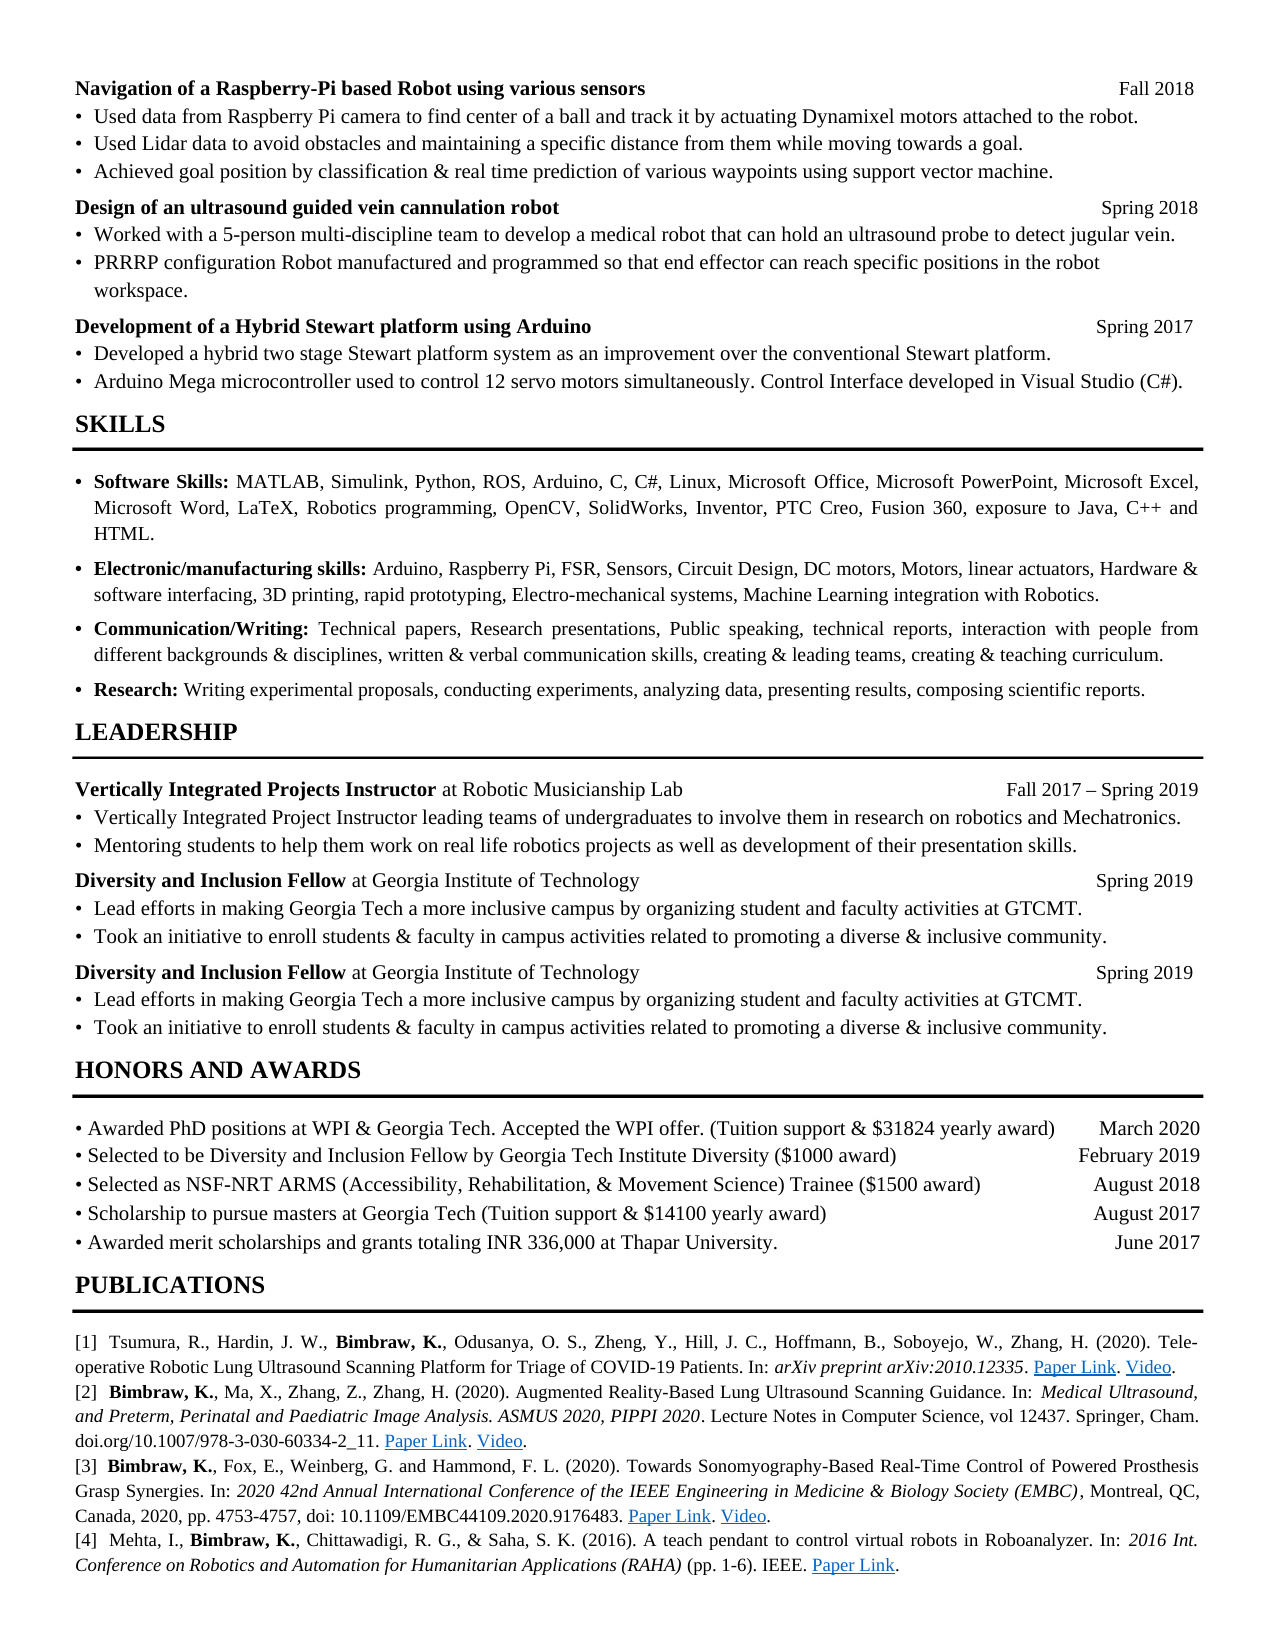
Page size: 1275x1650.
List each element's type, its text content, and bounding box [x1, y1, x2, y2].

text HONORS AND AWARDS [75, 1055, 1200, 1084]
list Achieved goal position by classification & real time prediction of various waypoints using support vector machine. [75, 159, 1200, 183]
list Research: Writing experimental proposals, conducting experiments, analyzing data, presenting results, composing scientific reports. [75, 678, 1200, 701]
text Navigation of a Raspberry-Pi based Robot using various sensors Fall 2018 [75, 76, 1200, 100]
list Used data from Raspberry Pi camera to find center of a ball and track it by actuating Dynamixel motors attached to the robot. [75, 104, 1200, 128]
list Software Skills: MATLAB, Simulink, Python, ROS, Arduino, C, C#, Linux, Microsoft Office, Microsoft PowerPoint, Microsoft Excel, Microsoft Word, LaTeX, Robotics programming, OpenCV, SolidWorks, Inventor, PTC Creo, Fusion 360, exposure to Java, C++ and HTML. [75, 469, 1200, 545]
list Developed a hybrid two stage Stewart platform system as an improvement over the conventional Stewart platform. [75, 341, 1200, 365]
text Development of a Hybrid Stewart platform using Arduino Spring 2017 [75, 313, 1200, 338]
list Mehta, I., Bimbraw, K., Chittawadigi, R. G., & Saha, S. K. (2016). A teach pendant to control virtual robots in Roboanalyzer. In: 2016 Int. Conference on Robotics and Automation for Humanitarian Applications (RAHA) (pp. 1-6). IEEE. Paper Link. [75, 1529, 1200, 1576]
picture [72, 1094, 1204, 1098]
table_cell • Selected as NSF-NRT ARMS (Accessibility, Rehabilitation, & Movement Science) Trainee ($1500 award) [75, 1171, 1056, 1200]
list Tsumura, R., Hardin, J. W., Bimbraw, K., Odusanya, O. S., Zheng, Y., Hill, J. C., Hoffmann, B., Soboyejo, W., Zhang, H. (2020). Tele-operative Robotic Lung Ultrasound Scanning Platform for Triage of COVID-19 Patients. In: arXiv preprint arXiv:2010.12335. Paper Link. Video. [75, 1331, 1200, 1377]
table_header • Awarded PhD positions at WPI & Georgia Tech. Accepted the WPI offer. (Tuition support & $31824 yearly award) [75, 1116, 1056, 1143]
list Lead efforts in making Georgia Tech a more inclusive campus by organizing student and faculty activities at GTCMT. [75, 987, 1200, 1011]
list PRRRP configuration Robot manufactured and programmed so that end effector can reach specific positions in the robot workspace. [75, 250, 1200, 302]
picture [72, 447, 1204, 451]
table_cell • Scholarship to pursue masters at Georgia Tech (Tuition support & $14100 yearly award) [75, 1200, 1056, 1229]
text PUBLICATIONS [75, 1270, 1200, 1299]
list Lead efforts in making Georgia Tech a more inclusive campus by organizing student and faculty activities at GTCMT. [75, 896, 1200, 920]
list Bimbraw, K., Ma, X., Zhang, Z., Zhang, H. (2020). Augmented Reality-Based Lung Ultrasound Scanning Guidance. In: Medical Ultrasound, and Preterm, Perinatal and Paediatric Image Analysis. ASMUS 2020, PIPPI 2020. Lecture Notes in Computer Science, vol 12437. Springer, Cham. doi.org/10.1007/978-3-030-60334-2_11. Paper Link. Video. [75, 1381, 1200, 1452]
list Used Lidar data to avoid obstacles and maintaining a specific distance from them while moving towards a goal. [75, 131, 1200, 155]
table_cell • Selected to be Diversity and Inclusion Fellow by Georgia Tech Institute Diversity ($1000 award) [75, 1143, 1056, 1171]
text Design of an ultrasound guided vein cannulation robot Spring 2018 [75, 195, 1200, 219]
text Diversity and Inclusion Fellow at Georgia Institute of Technology Spring 2019 [75, 868, 1200, 892]
table_cell February 2019 [1056, 1143, 1200, 1171]
list Bimbraw, K., Fox, E., Weinberg, G. and Hammond, F. L. (2020). Towards Sonomyography-Based Real-Time Control of Powered Prosthesis Grasp Synergies. In: 2020 42nd Annual International Conference of the IEEE Engineering in Medicine & Biology Society (EMBC), Montreal, QC, Canada, 2020, pp. 4753-4757, doi: 10.1109/EMBC44109.2020.9176483. Paper Link. Video. [75, 1455, 1200, 1526]
table_cell • Awarded merit scholarships and grants totaling INR 336,000 at Thapar University. [75, 1229, 1056, 1258]
list Mentoring students to help them work on real life robotics projects as well as development of their presentation skills. [75, 832, 1200, 857]
text SKILLS [75, 409, 1200, 438]
table_header March 2020 [1056, 1116, 1200, 1143]
text Diversity and Inclusion Fellow at Georgia Institute of Technology Spring 2019 [75, 959, 1200, 984]
list Vertically Integrated Project Instructor leading teams of undergraduates to involve them in research on robotics and Mechatronics. [75, 805, 1200, 829]
list Electronic/manufacturing skills: Arduino, Raspberry Pi, FSR, Sensors, Circuit Design, DC motors, Motors, linear actuators, Hardware & software interfacing, 3D printing, rapid prototyping, Electro-mechanical systems, Machine Learning integration with Robotics. [75, 556, 1200, 605]
table_cell June 2017 [1056, 1229, 1200, 1258]
list Took an initiative to enroll students & faculty in campus activities related to promoting a diverse & inclusive community. [75, 924, 1200, 948]
text Vertically Integrated Projects Instructor at Robotic Musicianship Lab Fall 2017 – Spring 2019 [75, 777, 1200, 801]
list Worked with a 5-person multi-discipline team to develop a medical robot that can hold an ultrasound probe to detect jugular vein. [75, 222, 1200, 246]
list Took an initiative to enroll students & faculty in campus activities related to promoting a diverse & inclusive community. [75, 1015, 1200, 1039]
list Communication/Writing: Technical papers, Research presentations, Public speaking, technical reports, interaction with people from different backgrounds & disciplines, written & verbal communication skills, creating & leading teams, creating & teaching curriculum. [75, 617, 1200, 666]
table_cell August 2018 [1056, 1171, 1200, 1200]
picture [72, 1309, 1204, 1313]
table_cell August 2017 [1056, 1200, 1200, 1229]
list Arduino Mega microcontroller used to control 12 servo motors simultaneously. Control Interface developed in Visual Studio (C#). [75, 369, 1200, 393]
text LEADERSHIP [75, 717, 1200, 745]
